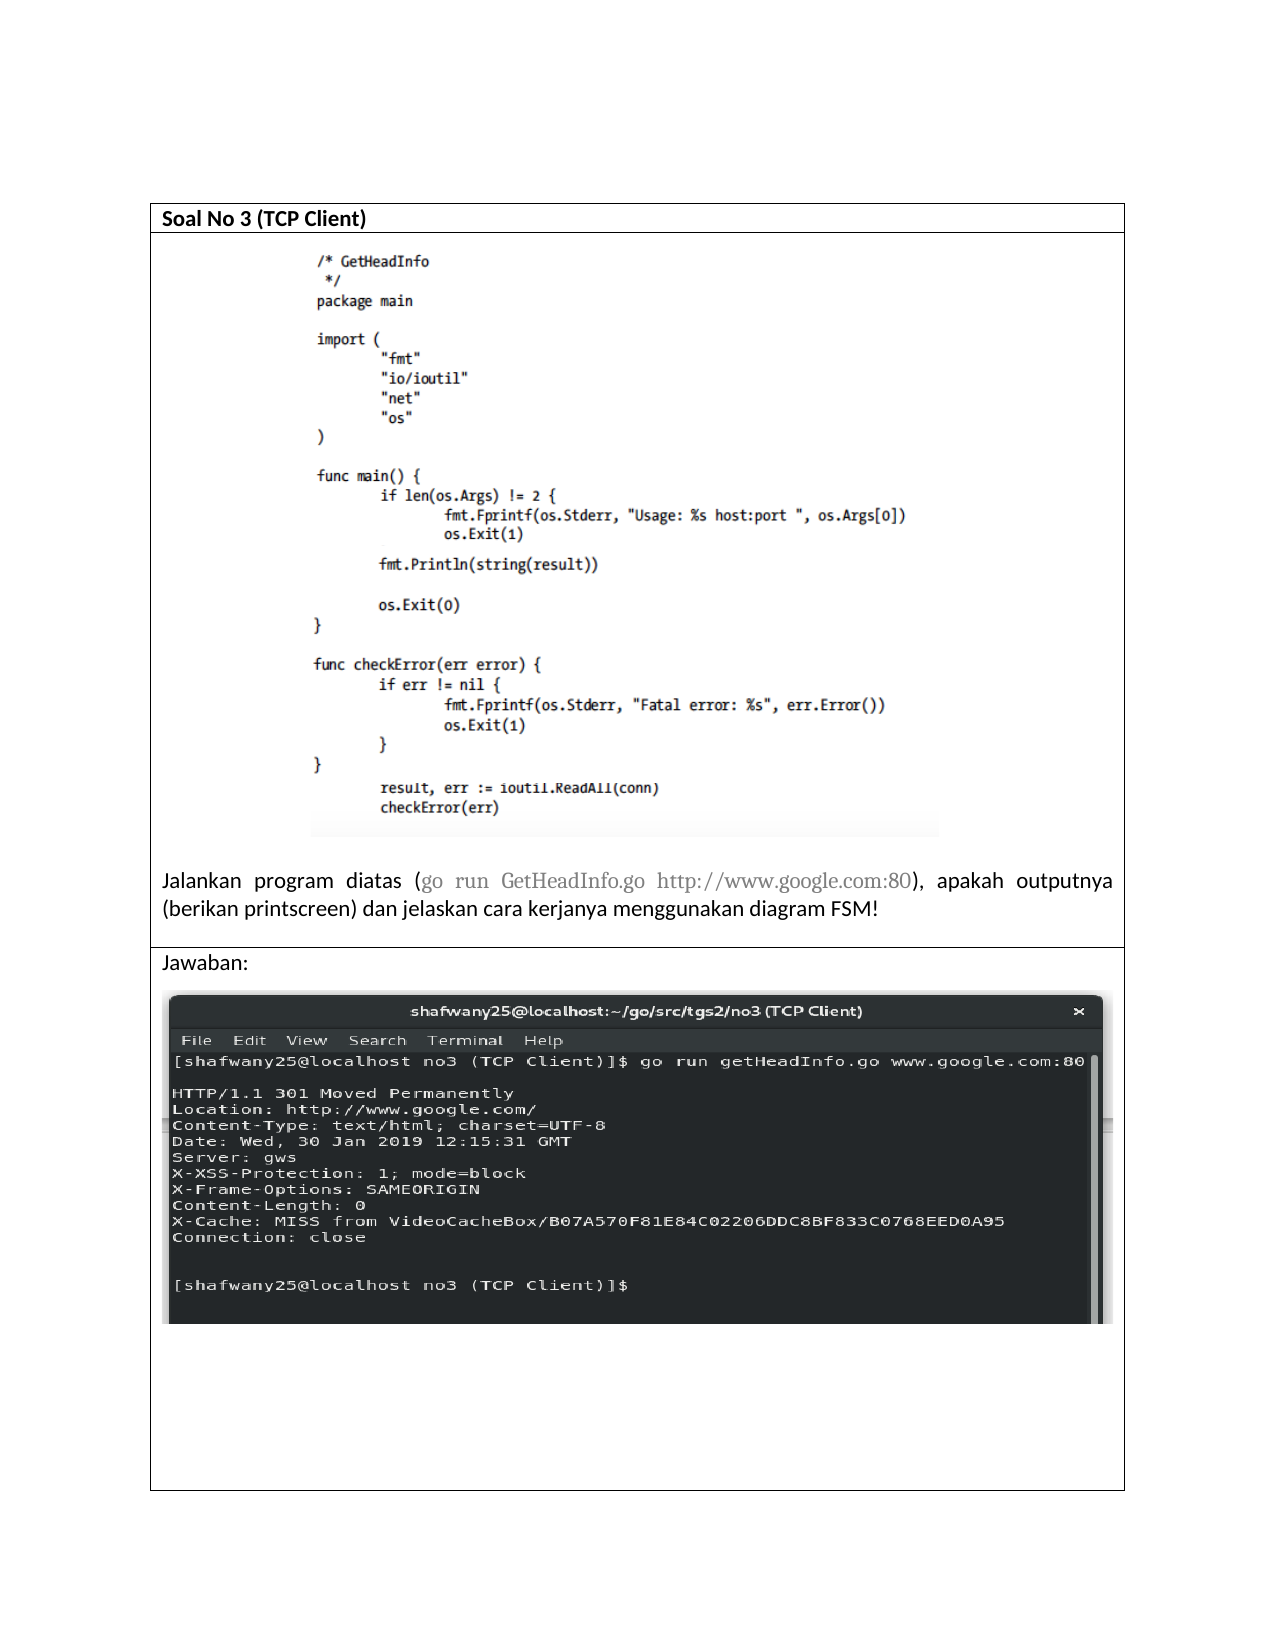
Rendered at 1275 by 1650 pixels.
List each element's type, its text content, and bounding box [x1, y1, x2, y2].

table_cell Jawaban: [151, 948, 1124, 1490]
picture [305, 247, 940, 837]
picture [161, 990, 1114, 1324]
table_header Soal No 3 (TCP Client) [151, 204, 1124, 232]
table_cell Jalankan program diatas (go run GetHeadInfo.go http://www.google.com:80), apakah outputnya (berikan printscreen) dan jelaskan cara kerjanya menggunakan diagram FSM! [151, 233, 1124, 947]
